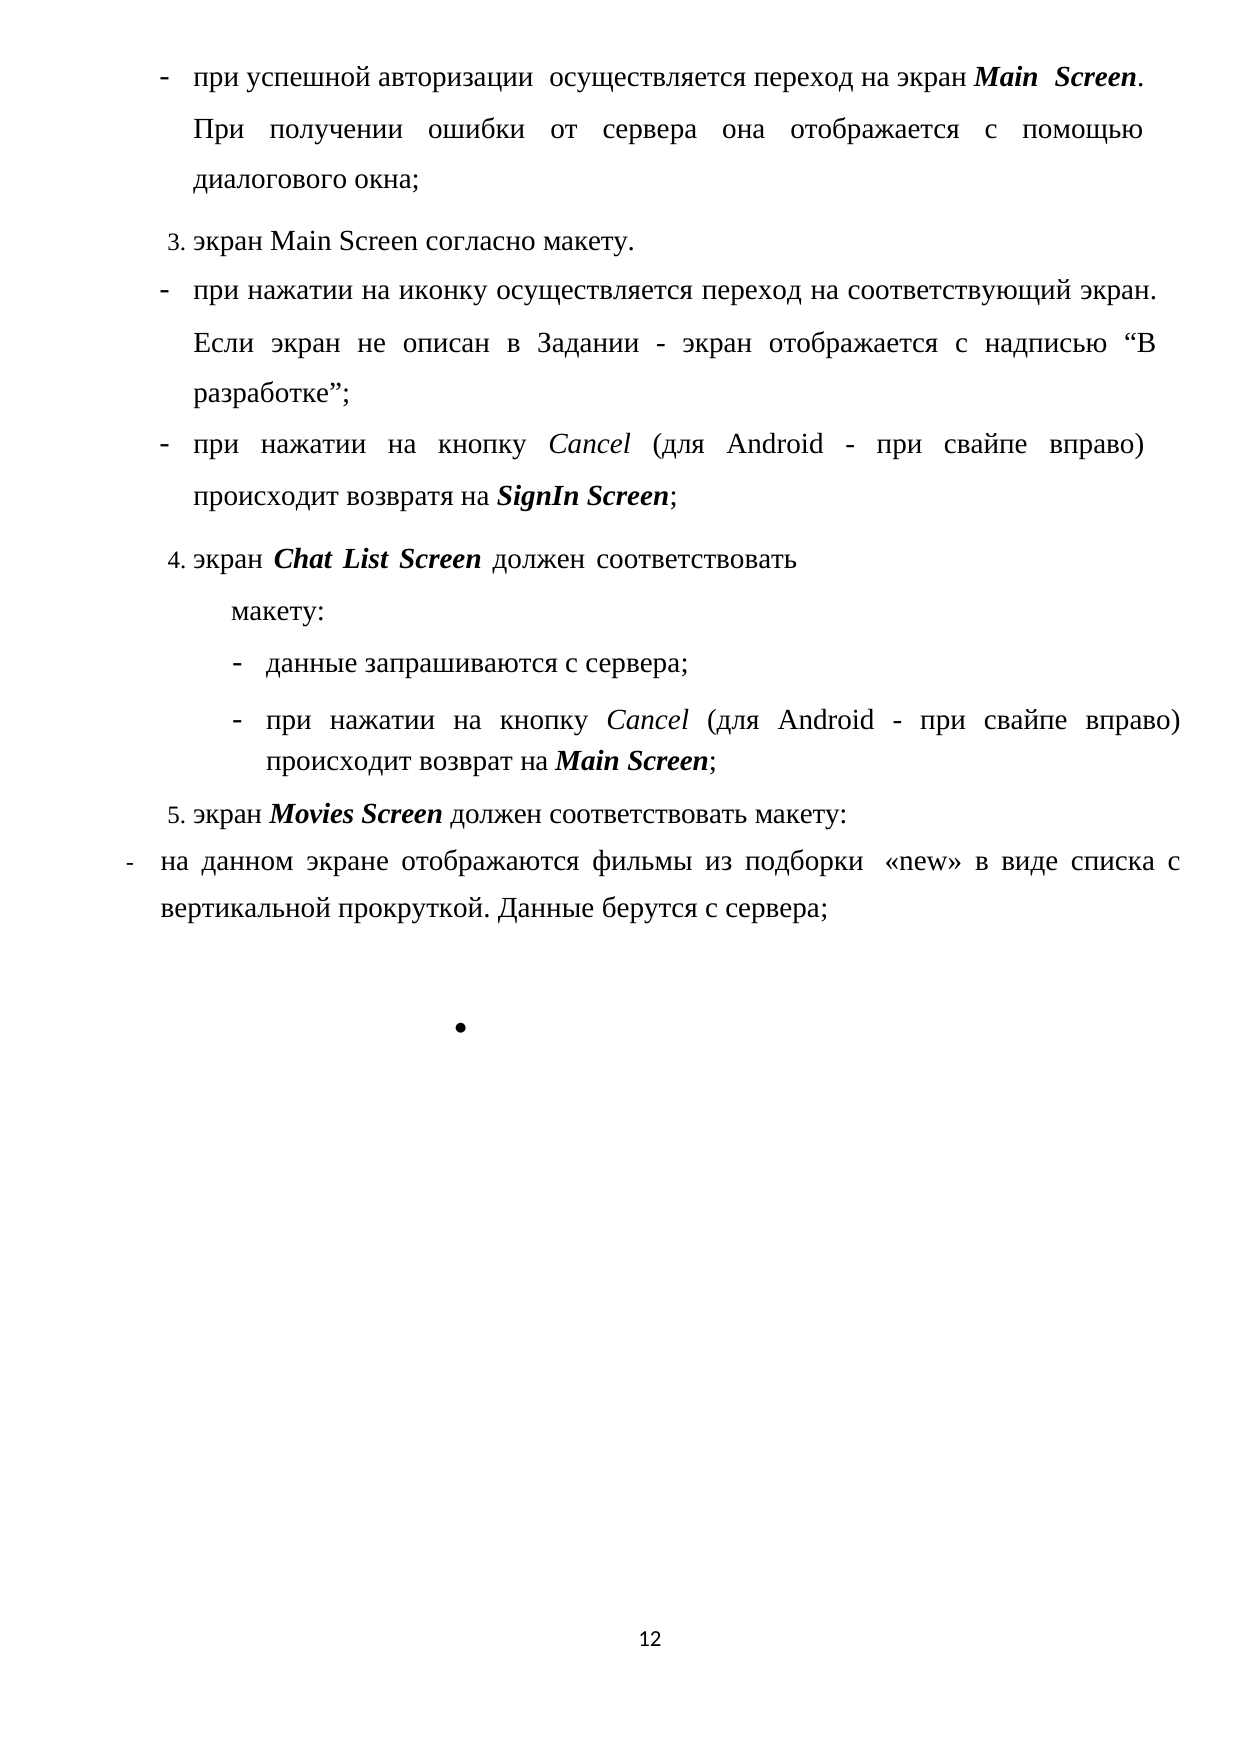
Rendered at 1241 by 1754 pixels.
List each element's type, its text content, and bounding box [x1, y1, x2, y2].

list экран Movies Screen должен соответствовать макету: [167, 796, 1181, 829]
list на данном экране отображаются фильмы из подборки «new» в виде списка с вертикальной прокруткой. Данные берутся с сервера; [123, 843, 1181, 924]
list при нажатии на иконку осуществляется переход на соответствующий экран. Если экран не описан в Задании - экран отображается с надписью “В разработке”; [156, 272, 1157, 409]
list при нажатии на кнопку Cancel (для Android - при свайпе вправо) происходит возврат на Main Screen; [228, 702, 1181, 776]
list экран Main Screen согласно макету. [167, 223, 1181, 256]
list данные запрашиваются с сервера; [228, 646, 797, 682]
list при нажатии на кнопку Cancel (для Android - при свайпе вправо) происходит возвратя на SignIn Screen; [156, 426, 1144, 512]
list при успешной авторизации осуществляется переход на экран Main Screen. При получении ошибки от сервера она отображается с помощью диалогового окна; [156, 59, 1144, 194]
list экран Chat List Screen должен соответствовать макету: [167, 541, 797, 627]
